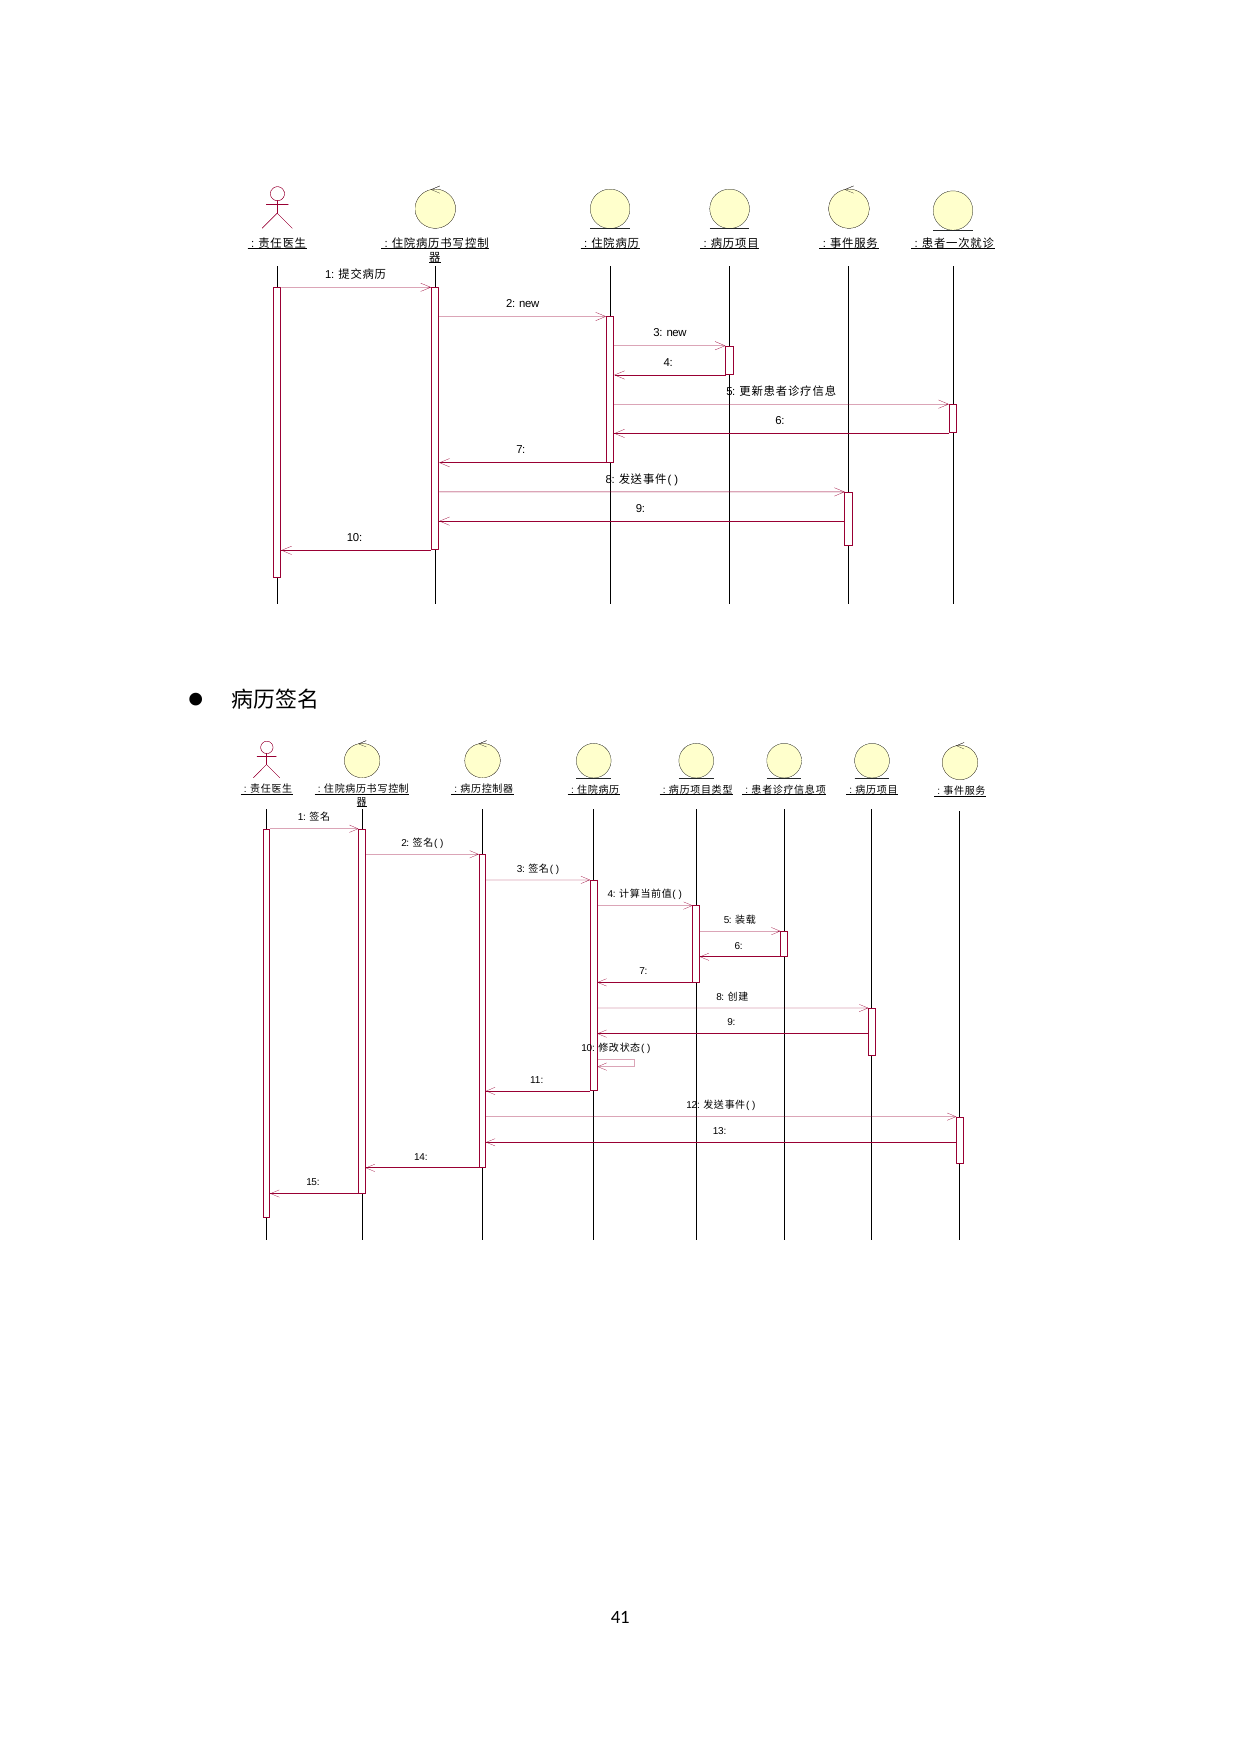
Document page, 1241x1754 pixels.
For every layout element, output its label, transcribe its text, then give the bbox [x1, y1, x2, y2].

list 病历签名 [187, 682, 1053, 714]
